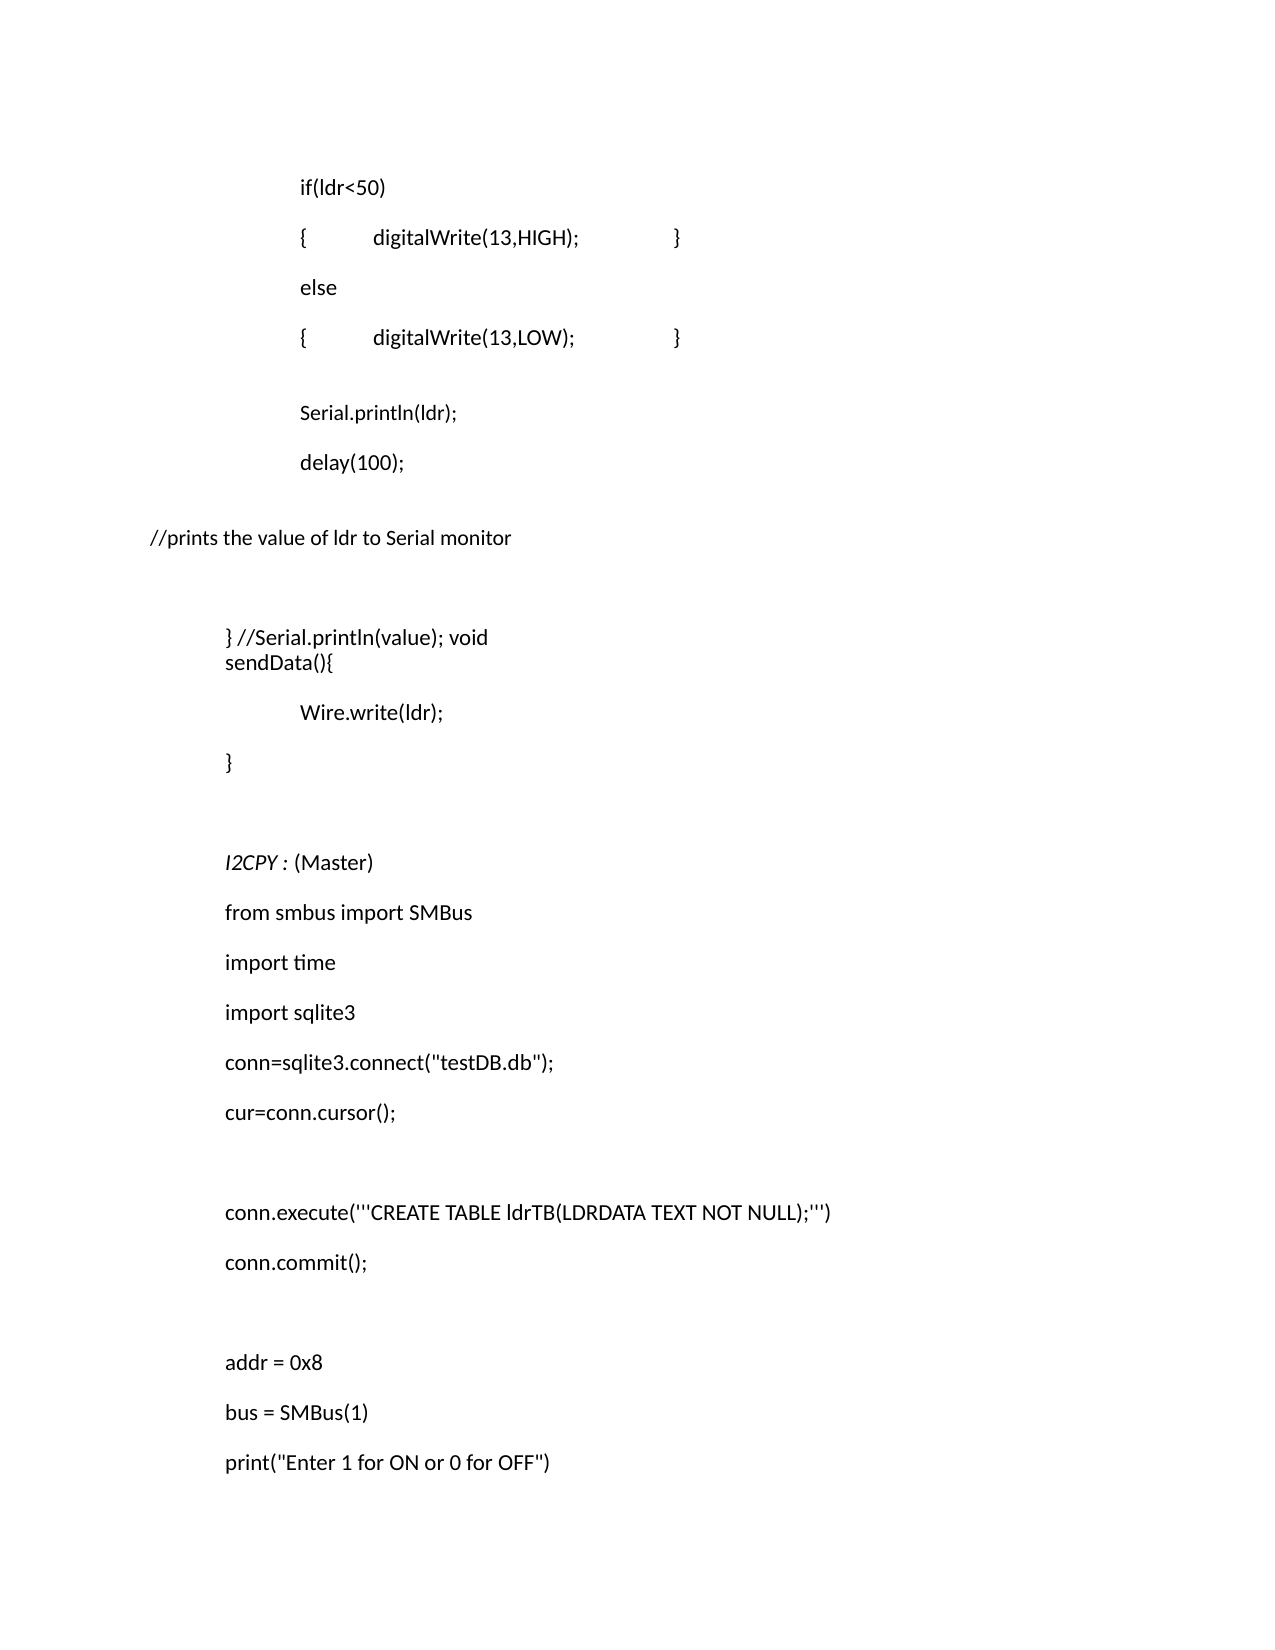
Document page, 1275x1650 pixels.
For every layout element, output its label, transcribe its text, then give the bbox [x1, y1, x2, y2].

text } //Serial.println(value); void sendData(){ [225, 625, 541, 675]
text cur=conn.cursor(); [225, 1100, 1125, 1125]
text print("Enter 1 for ON or 0 for OFF") [225, 1450, 1125, 1475]
text //prints the value of ldr to Serial monitor [150, 525, 1125, 550]
text delay(100); [300, 450, 1125, 475]
text { digitalWrite(13,LOW); } [300, 325, 1125, 350]
text import time [225, 950, 1125, 975]
text conn.commit(); [225, 1250, 1125, 1275]
text } [225, 750, 1125, 775]
text Wire.write(ldr); [300, 700, 1125, 725]
text if(ldr<50) [300, 175, 1125, 200]
text { digitalWrite(13,HIGH); } [300, 225, 1125, 250]
text from smbus import SMBus [225, 900, 1125, 925]
text import sqlite3 [225, 1000, 1125, 1025]
text else [300, 275, 1125, 300]
text I2CPY : (Master) [225, 850, 1125, 875]
text Serial.println(ldr); [300, 400, 1125, 425]
text addr = 0x8 [225, 1350, 1125, 1375]
text bus = SMBus(1) [225, 1400, 1125, 1425]
text conn=sqlite3.connect("testDB.db"); [225, 1050, 1125, 1075]
text conn.execute('''CREATE TABLE ldrTB(LDRDATA TEXT NOT NULL);''') [225, 1200, 1125, 1225]
